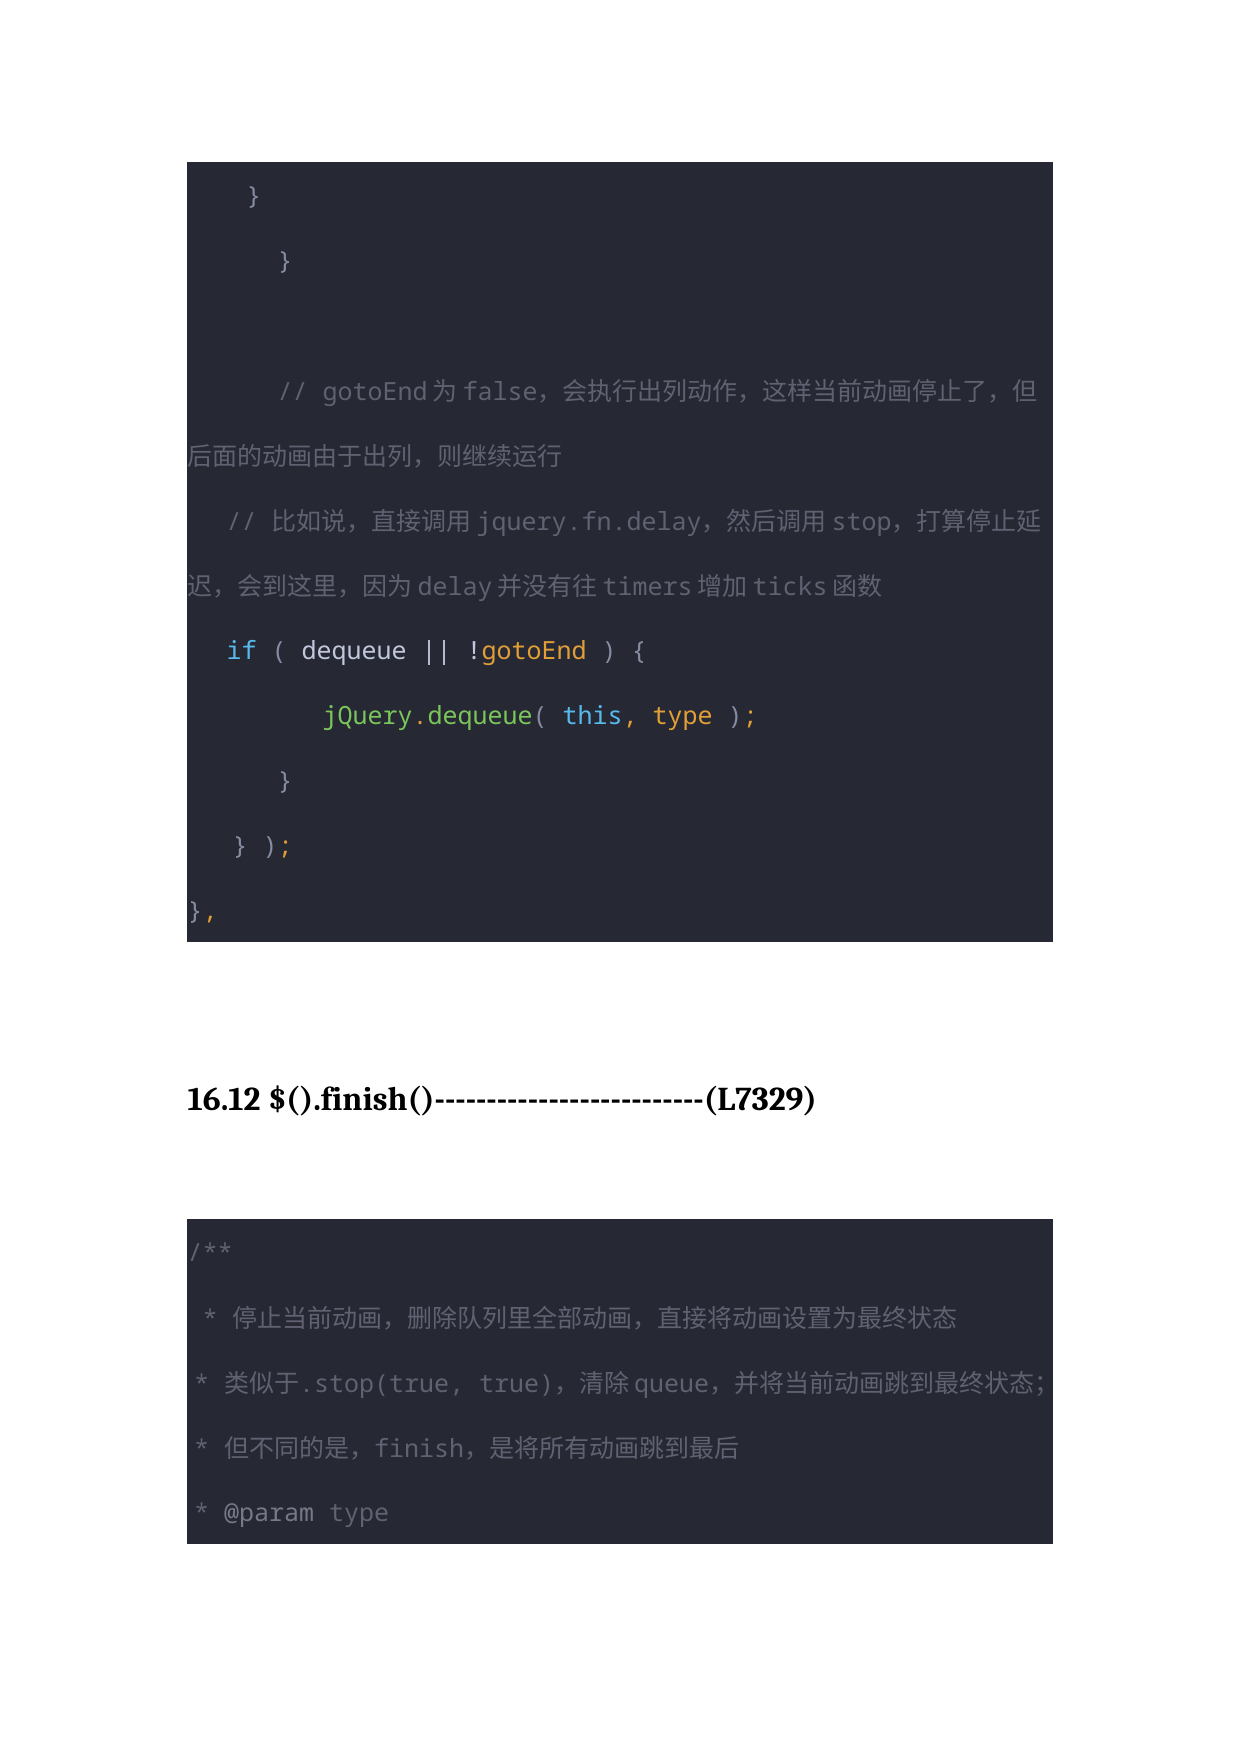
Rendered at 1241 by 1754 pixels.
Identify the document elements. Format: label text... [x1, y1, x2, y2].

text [187, 162, 1053, 942]
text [187, 1219, 1053, 1544]
subtitle $().finish()--------------------------(L7329) [187, 1067, 1053, 1132]
